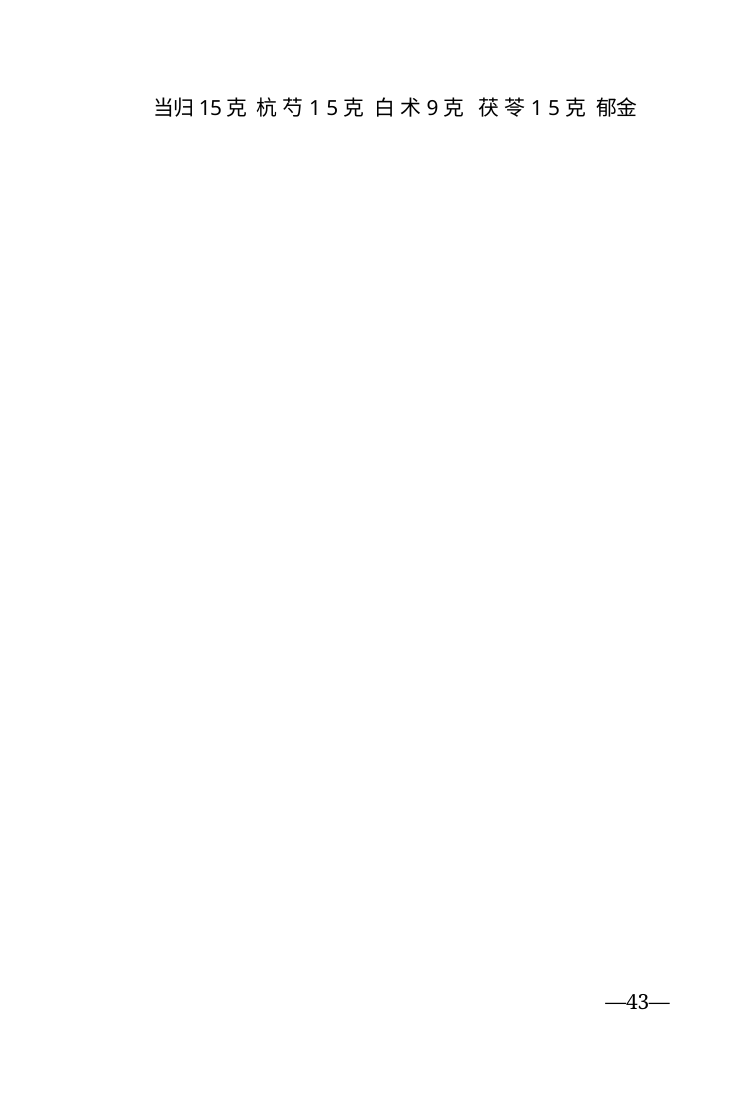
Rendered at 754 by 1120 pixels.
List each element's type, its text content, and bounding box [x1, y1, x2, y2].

text 当归15克 杭 芍 1 5 克 白 术 9 克 茯 苓 1 5 克 郁金 [153, 95, 683, 121]
